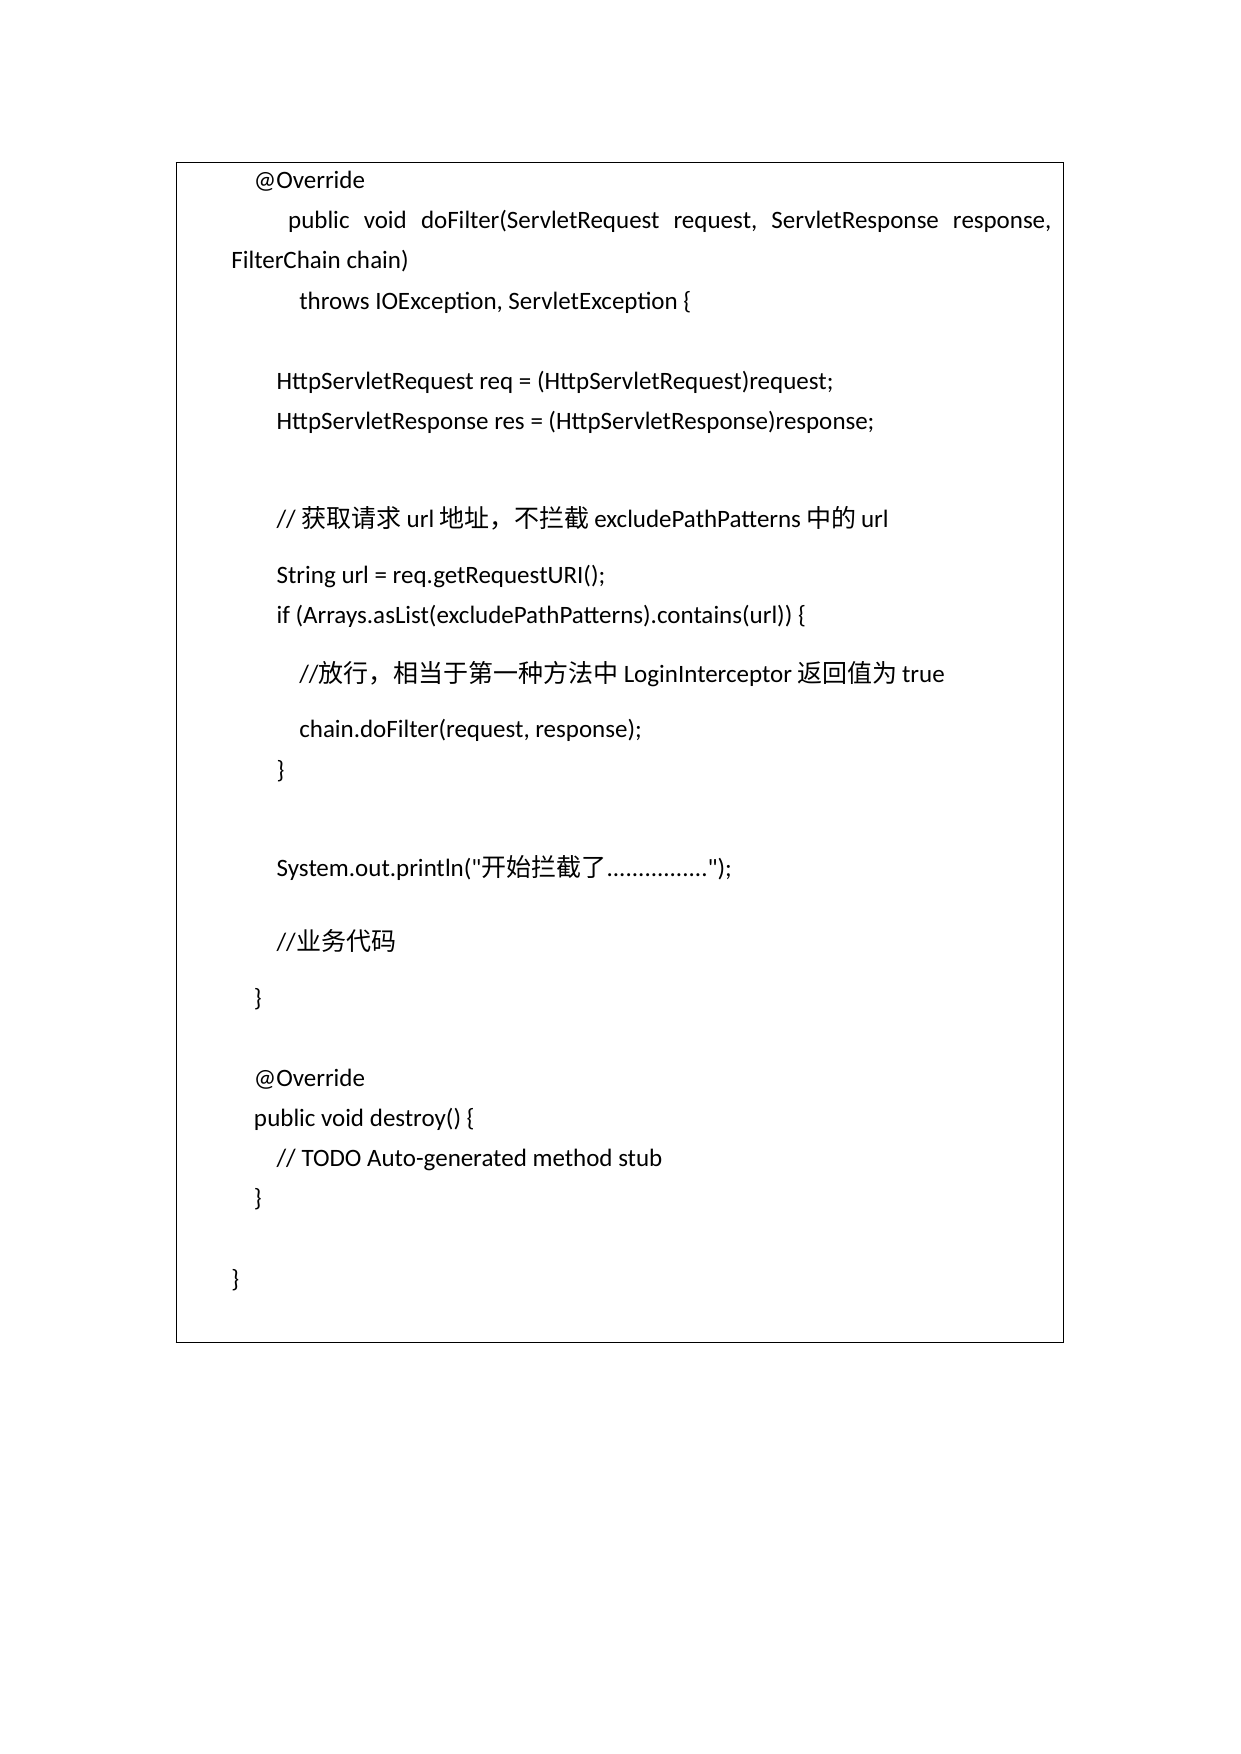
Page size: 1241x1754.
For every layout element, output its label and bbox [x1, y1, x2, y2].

table_header [177, 163, 1063, 1342]
